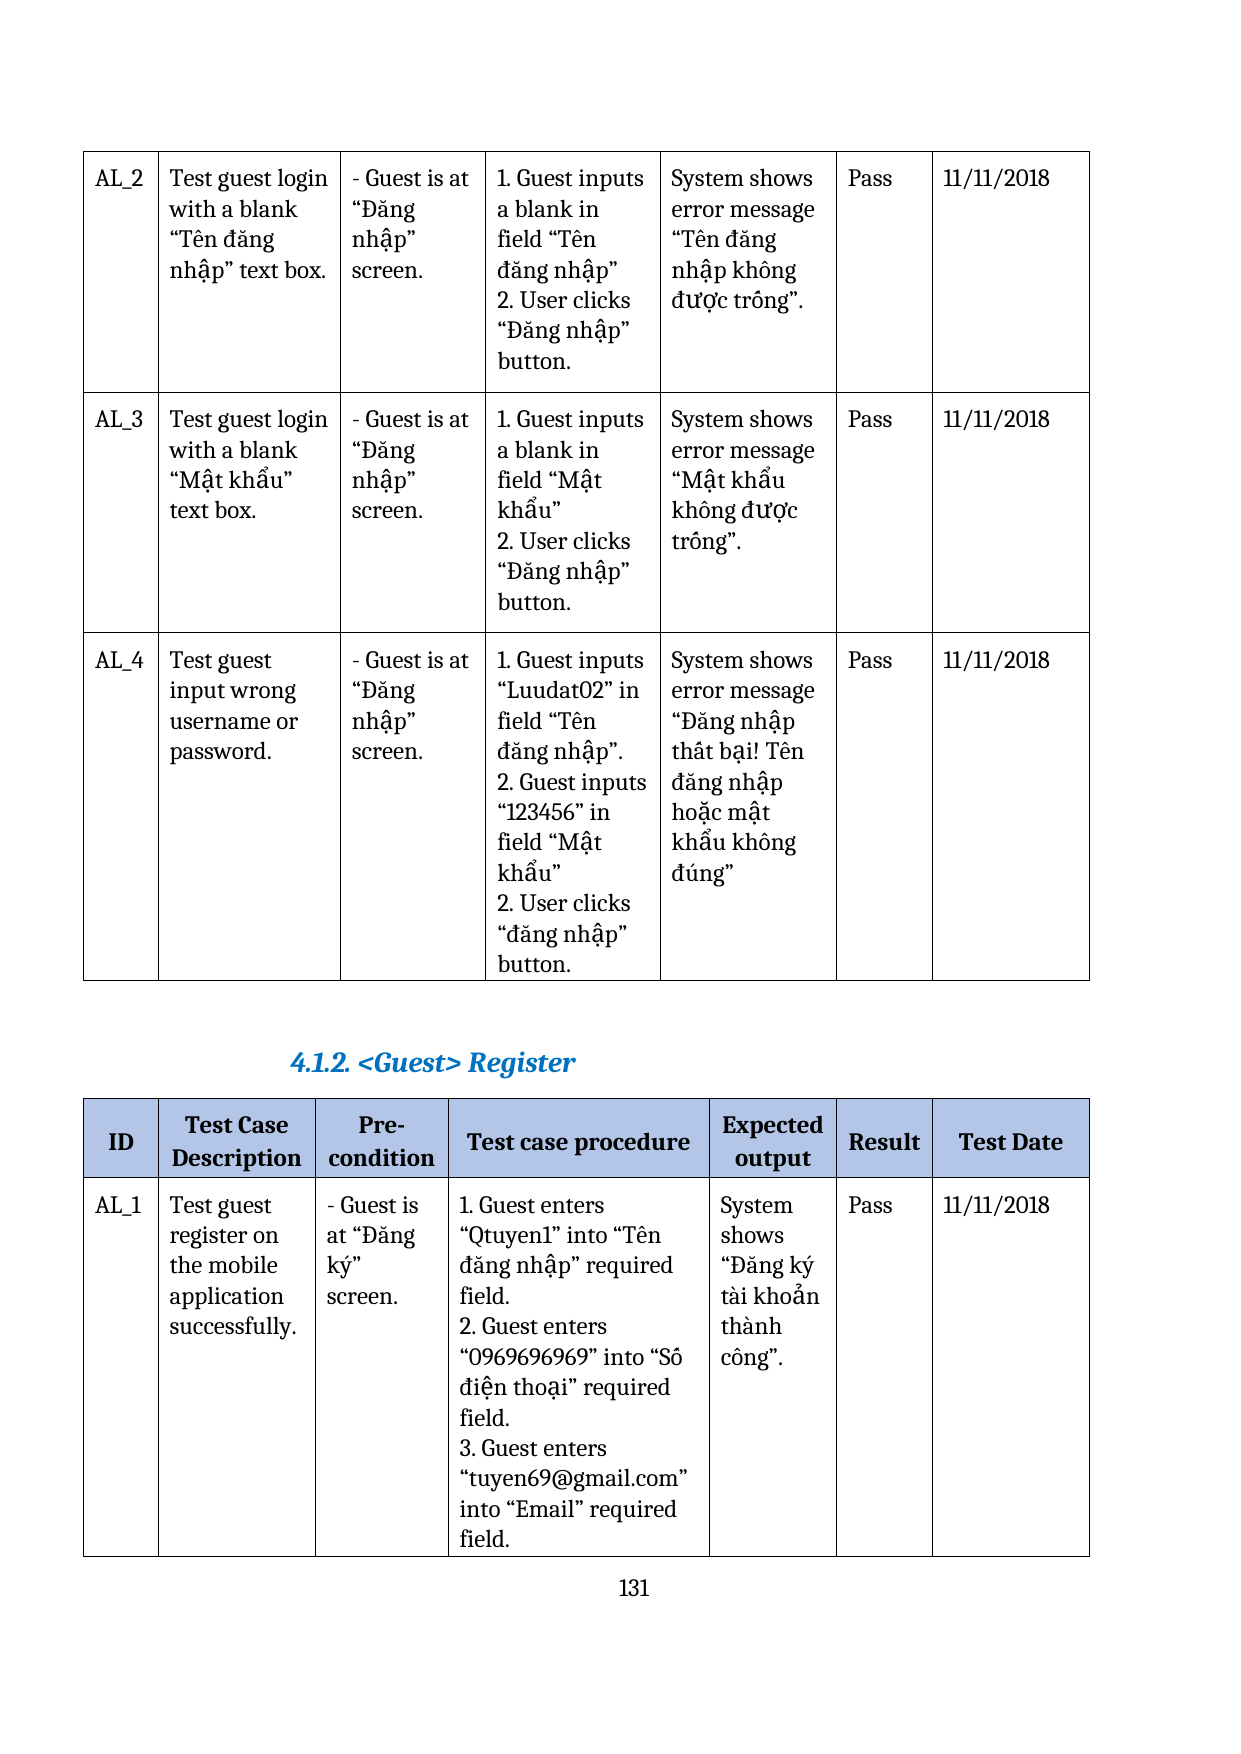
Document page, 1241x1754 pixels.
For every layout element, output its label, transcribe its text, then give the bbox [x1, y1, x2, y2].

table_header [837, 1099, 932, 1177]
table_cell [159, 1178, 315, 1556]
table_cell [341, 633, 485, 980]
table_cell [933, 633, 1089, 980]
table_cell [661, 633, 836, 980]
list <Guest> Register [290, 1046, 1090, 1080]
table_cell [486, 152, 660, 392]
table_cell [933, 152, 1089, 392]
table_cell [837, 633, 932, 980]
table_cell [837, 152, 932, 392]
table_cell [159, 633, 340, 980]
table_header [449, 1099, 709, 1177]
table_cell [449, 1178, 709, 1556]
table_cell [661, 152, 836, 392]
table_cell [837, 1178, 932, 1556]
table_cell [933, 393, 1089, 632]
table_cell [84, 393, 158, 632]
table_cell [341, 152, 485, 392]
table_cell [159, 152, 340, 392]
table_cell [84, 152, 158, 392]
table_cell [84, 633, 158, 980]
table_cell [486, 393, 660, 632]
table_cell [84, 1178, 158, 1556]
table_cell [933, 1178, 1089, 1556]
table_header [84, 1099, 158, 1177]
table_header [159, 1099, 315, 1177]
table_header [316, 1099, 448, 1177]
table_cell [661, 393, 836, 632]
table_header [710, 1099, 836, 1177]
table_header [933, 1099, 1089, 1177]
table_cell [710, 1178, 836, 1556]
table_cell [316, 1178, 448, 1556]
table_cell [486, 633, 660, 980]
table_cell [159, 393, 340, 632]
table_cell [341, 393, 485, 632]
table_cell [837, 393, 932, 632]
